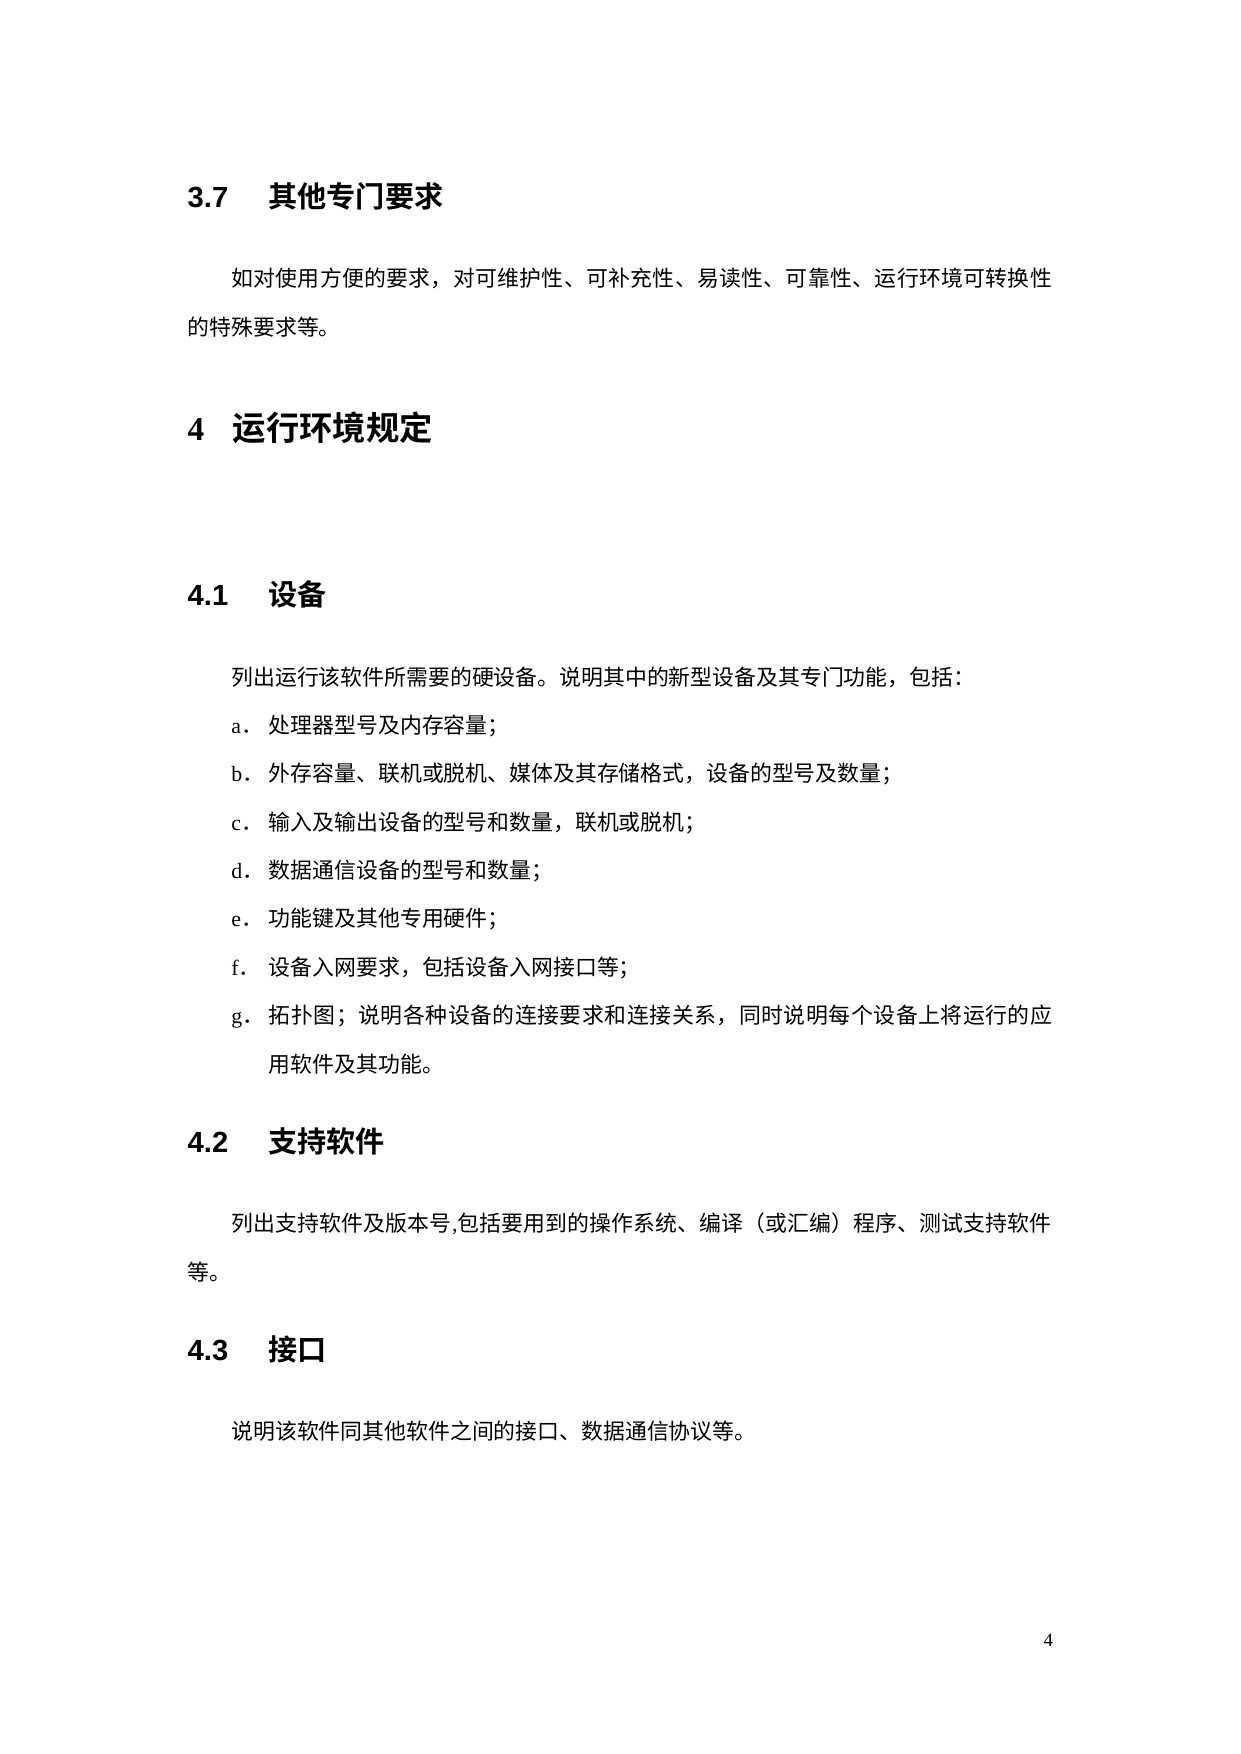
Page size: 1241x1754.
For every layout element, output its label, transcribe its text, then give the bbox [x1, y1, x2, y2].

subtitle 运行环境规定 [187, 393, 1053, 458]
list 功能键及其他专用硬件； [231, 901, 1053, 933]
list 拓扑图；说明各种设备的连接要求和连接关系，同时说明每个设备上将运行的应用软件及其功能。 [231, 997, 1053, 1079]
subtitle 接口 [187, 1315, 1053, 1380]
subtitle 支持软件 [187, 1107, 1053, 1172]
text 列出运行该软件所需要的硬设备。说明其中的新型设备及其专门功能，包括： [187, 659, 1053, 692]
list 数据通信设备的型号和数量； [231, 852, 1053, 885]
subtitle 设备 [187, 560, 1053, 625]
list 输入及输出设备的型号和数量，联机或脱机； [231, 804, 1053, 837]
list 处理器型号及内存容量； [231, 707, 1053, 740]
subtitle 其他专门要求 [187, 162, 1053, 227]
text 说明该软件同其他软件之间的接口、数据通信协议等。 [187, 1414, 1053, 1446]
text 如对使用方便的要求，对可维护性、可补充性、易读性、可靠性、运行环境可转换性的特殊要求等。 [187, 261, 1053, 342]
list 外存容量、联机或脱机、媒体及其存储格式，设备的型号及数量； [231, 756, 1053, 788]
list 设备入网要求，包括设备入网接口等； [231, 949, 1053, 982]
text 列出支持软件及版本号,包括要用到的操作系统、编译（或汇编）程序、测试支持软件等。 [187, 1206, 1053, 1287]
